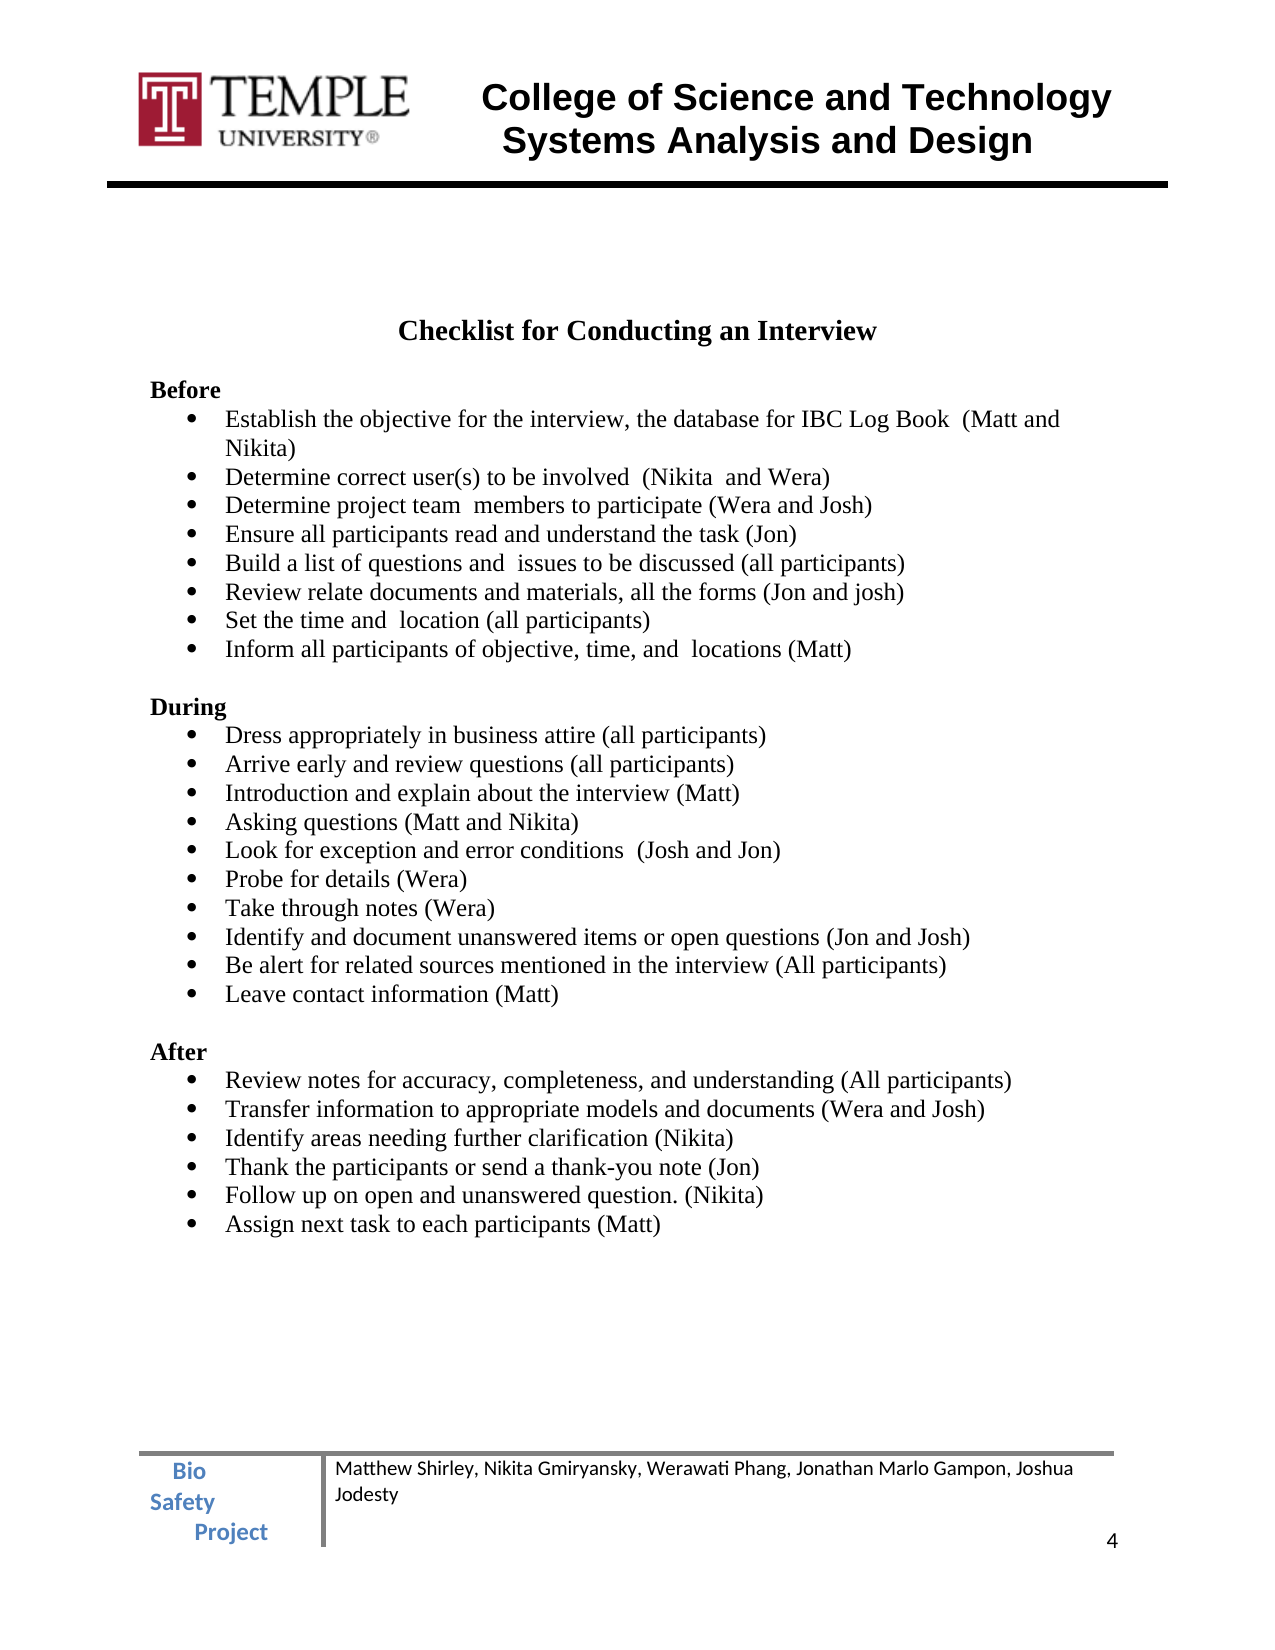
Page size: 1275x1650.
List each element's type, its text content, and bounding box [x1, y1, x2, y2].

list Transfer information to appropriate models and documents (Wera and Josh) [187, 1094, 1125, 1123]
picture [138, 53, 447, 162]
list Take through notes (Wera) [187, 893, 1125, 922]
list Ensure all participants read and understand the task (Jon) [187, 519, 1125, 548]
list Asking questions (Matt and Nikita) [187, 807, 1125, 836]
list Identify and document unanswered items or open questions (Jon and Josh) [187, 922, 1125, 951]
list Set the time and location (all participants) [187, 606, 1125, 634]
text During [150, 692, 1125, 721]
text Checklist for Conducting an Interview [150, 313, 1125, 347]
list Review relate documents and materials, all the forms (Jon and josh) [187, 577, 1125, 606]
list Thank the participants or send a thank-you note (Jon) [187, 1152, 1125, 1181]
list Assign next task to each participants (Matt) [187, 1209, 1125, 1238]
text Before [150, 376, 1125, 404]
list Dress appropriately in business attire (all participants) [187, 721, 1125, 749]
list Leave contact information (Matt) [187, 979, 1125, 1008]
list Establish the objective for the interview, the database for IBC Log Book (Matt and Nikita) [187, 404, 1125, 462]
list Determine project team members to participate (Wera and Josh) [187, 491, 1125, 519]
list Introduction and explain about the interview (Matt) [187, 778, 1125, 807]
list Probe for details (Wera) [187, 864, 1125, 893]
text After [150, 1037, 1125, 1066]
list Inform all participants of objective, time, and locations (Matt) [187, 634, 1125, 663]
list Arrive early and review questions (all participants) [187, 749, 1125, 778]
list Build a list of questions and issues to be discussed (all participants) [187, 548, 1125, 577]
list Follow up on open and unanswered question. (Nikita) [187, 1181, 1125, 1209]
list Be alert for related sources mentioned in the interview (All participants) [187, 951, 1125, 979]
list Identify areas needing further clarification (Nikita) [187, 1123, 1125, 1152]
list Determine correct user(s) to be involved (Nikita and Wera) [187, 462, 1125, 491]
list Review notes for accuracy, completeness, and understanding (All participants) [187, 1066, 1125, 1094]
list Look for exception and error conditions (Josh and Jon) [187, 836, 1125, 864]
